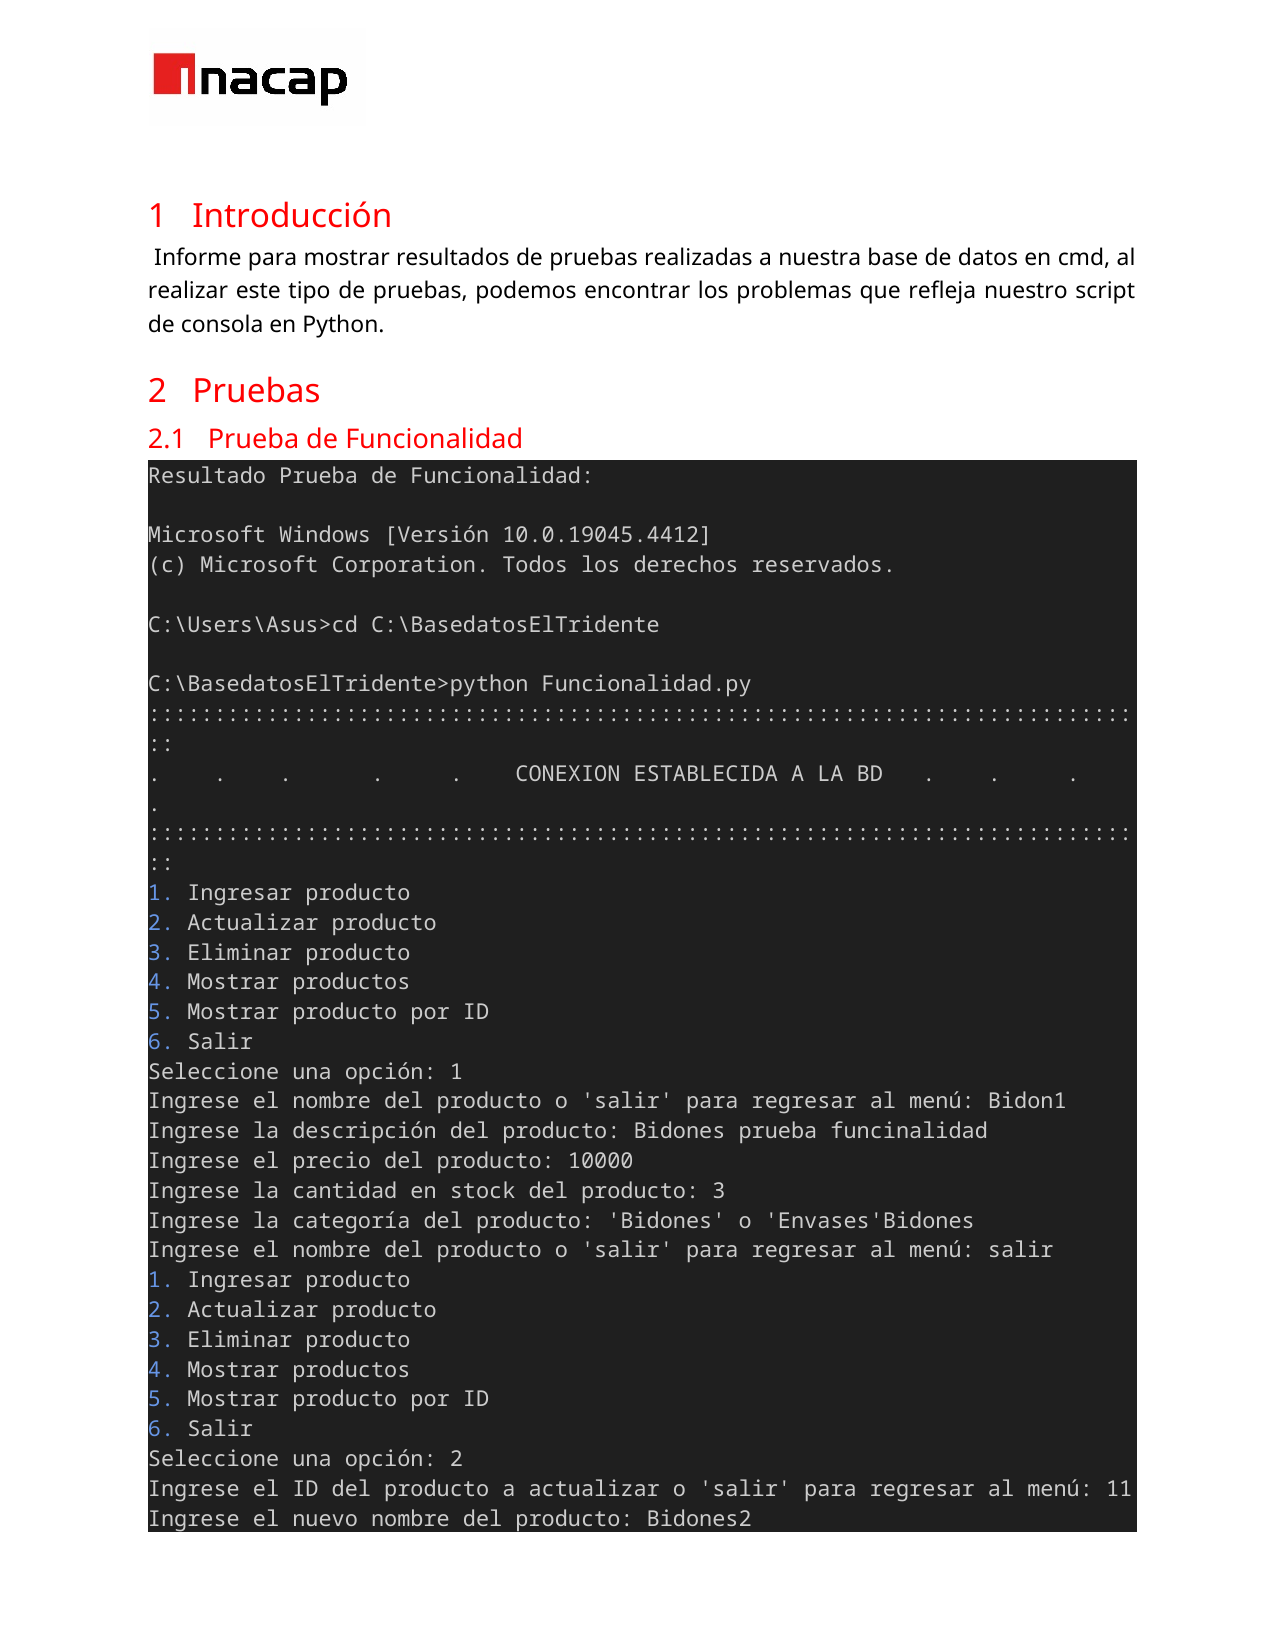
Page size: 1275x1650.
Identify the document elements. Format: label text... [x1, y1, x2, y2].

text Ingrese la categoría del producto: 'Bidones' o 'Envases'Bidones [148, 1204, 1137, 1234]
text 4. Mostrar productos [148, 1353, 1137, 1383]
text 1. Ingresar producto [148, 1264, 1137, 1294]
text (c) Microsoft Corporation. Todos los derechos reservados. [148, 549, 1137, 579]
text Seleccione una opción: 1 [148, 1056, 1137, 1085]
text Ingrese la cantidad en stock del producto: 3 [148, 1175, 1137, 1204]
text Ingrese la descripción del producto: Bidones prueba funcinalidad [148, 1115, 1137, 1145]
text Informe para mostrar resultados de pruebas realizadas a nuestra base de datos en cmd, al realizar este tipo de pruebas, podemos encontrar los problemas que refleja nuestro script de consola en Python. [148, 241, 1137, 339]
text 1. Ingresar producto [148, 877, 1137, 907]
text Ingrese el precio del producto: 10000 [148, 1145, 1137, 1175]
text 5. Mostrar producto por ID [148, 996, 1137, 1026]
text Ingrese el ID del producto a actualizar o 'salir' para regresar al menú: 11 [148, 1473, 1137, 1502]
text Microsoft Windows [Versión 10.0.19045.4412] [148, 519, 1137, 549]
text 2. Actualizar producto [148, 1294, 1137, 1324]
subtitle Prueba de Funcionalidad [148, 420, 1137, 457]
text ::::::::::::::::::::::::::::::::::::::::::::::::::::::::::::::::::::::::::::: [148, 817, 1137, 877]
text C:\BasedatosElTridente>python Funcionalidad.py [148, 668, 1137, 698]
text 5. Mostrar producto por ID [148, 1383, 1137, 1413]
subtitle Introducción [148, 192, 1137, 237]
text 6. Salir [148, 1026, 1137, 1056]
text Ingrese el nombre del producto o 'salir' para regresar al menú: salir [148, 1234, 1137, 1264]
text C:\Users\Asus>cd C:\BasedatosElTridente [148, 609, 1137, 638]
subtitle Pruebas [148, 367, 1137, 412]
text Ingrese el nombre del producto o 'salir' para regresar al menú: Bidon1 [148, 1085, 1137, 1115]
text Seleccione una opción: 2 [148, 1443, 1137, 1473]
text 2. Actualizar producto [148, 907, 1137, 936]
text ::::::::::::::::::::::::::::::::::::::::::::::::::::::::::::::::::::::::::::: [148, 698, 1137, 758]
text 3. Eliminar producto [148, 1324, 1137, 1353]
text Resultado Prueba de Funcionalidad: [148, 460, 1137, 489]
text . . . . . CONEXION ESTABLECIDA A LA BD . . . . [148, 758, 1137, 817]
text 3. Eliminar producto [148, 936, 1137, 966]
text Ingrese el nuevo nombre del producto: Bidones2 [148, 1502, 1137, 1532]
picture [147, 28, 370, 130]
text 6. Salir [148, 1413, 1137, 1443]
text 4. Mostrar productos [148, 966, 1137, 996]
